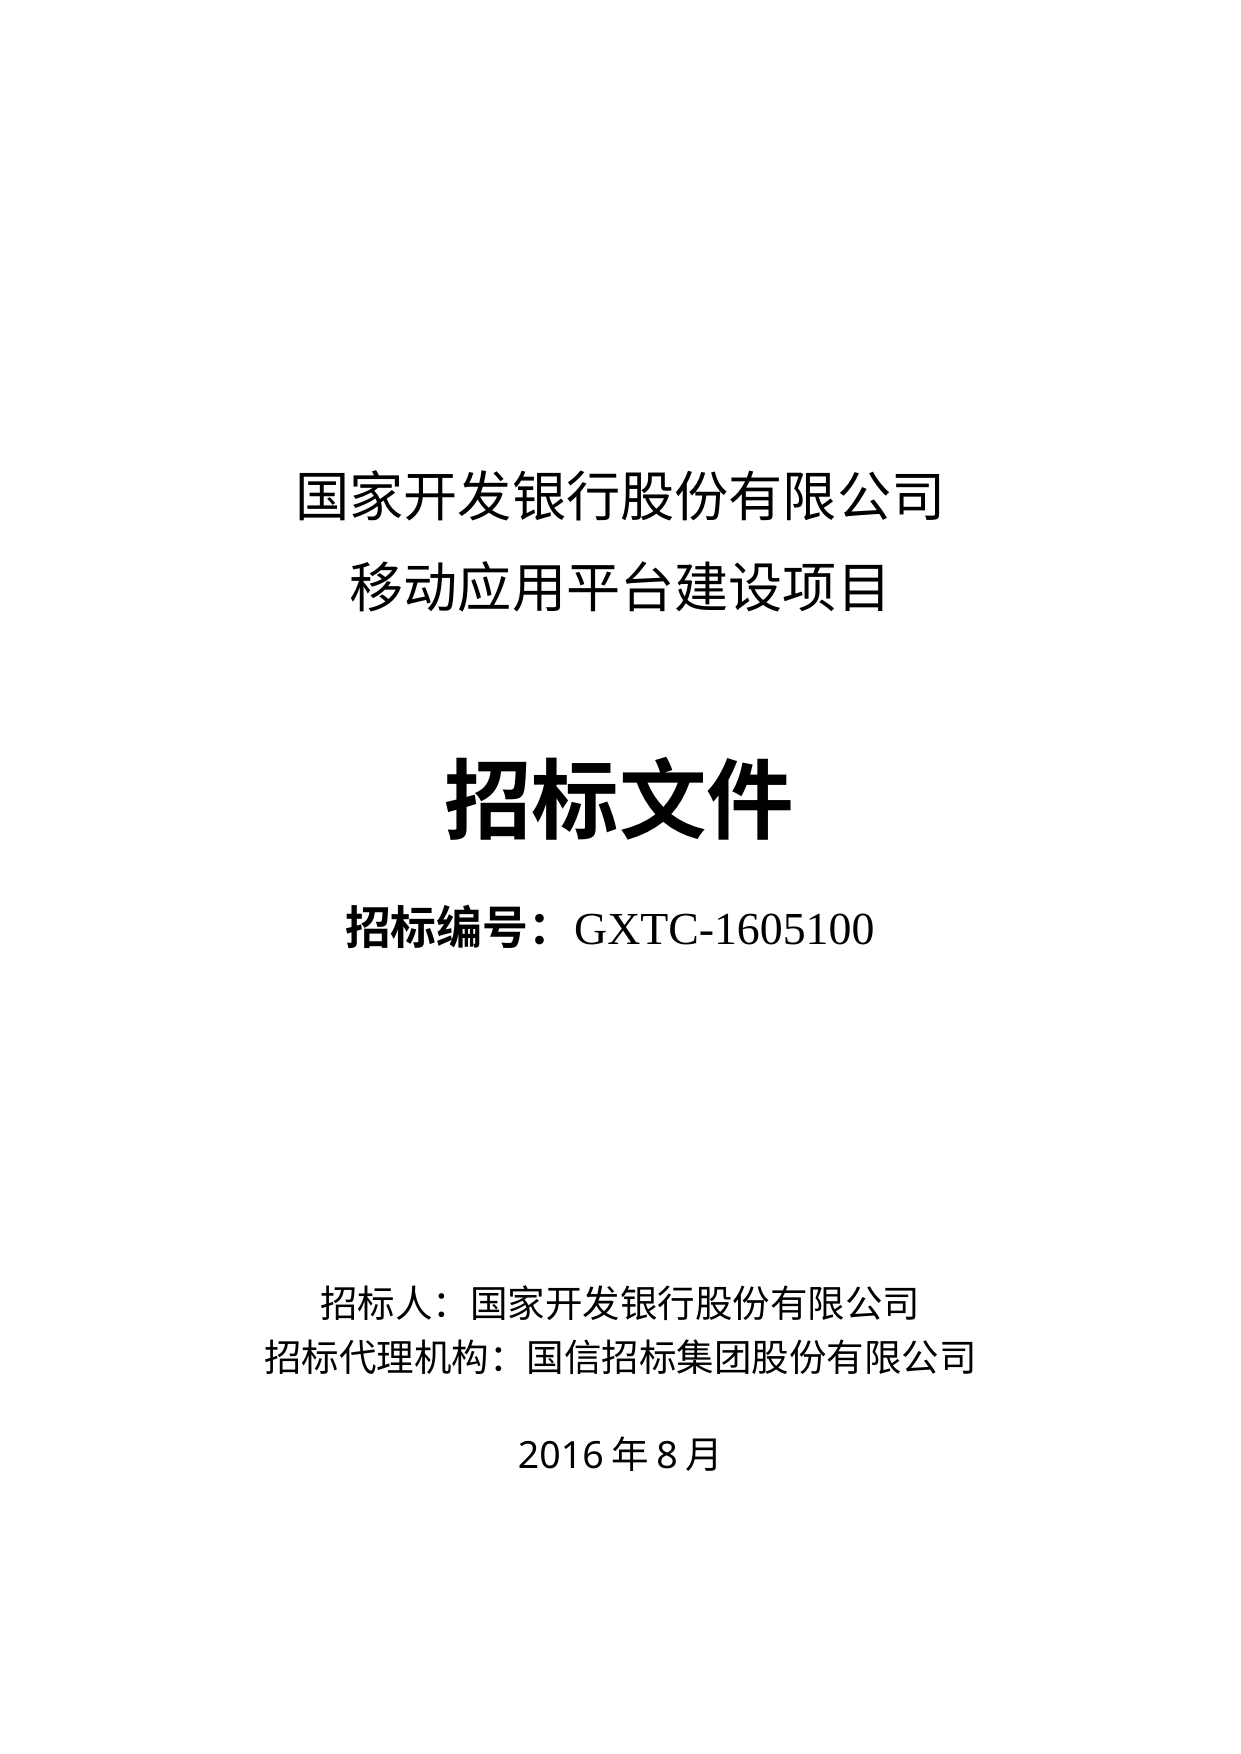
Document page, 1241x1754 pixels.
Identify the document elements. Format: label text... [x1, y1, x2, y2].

text 2016年8月 [130, 1425, 1110, 1480]
text 招标编号：GXTC-1605100 [111, 891, 1108, 957]
text 移动应用平台建设项目 [130, 545, 1110, 623]
text 国家开发银行股份有限公司 [130, 454, 1110, 532]
text 招标文件 [130, 731, 1108, 858]
text 招标人：国家开发银行股份有限公司 [130, 1274, 1110, 1328]
text 招标代理机构：国信招标集团股份有限公司 [130, 1328, 1110, 1382]
